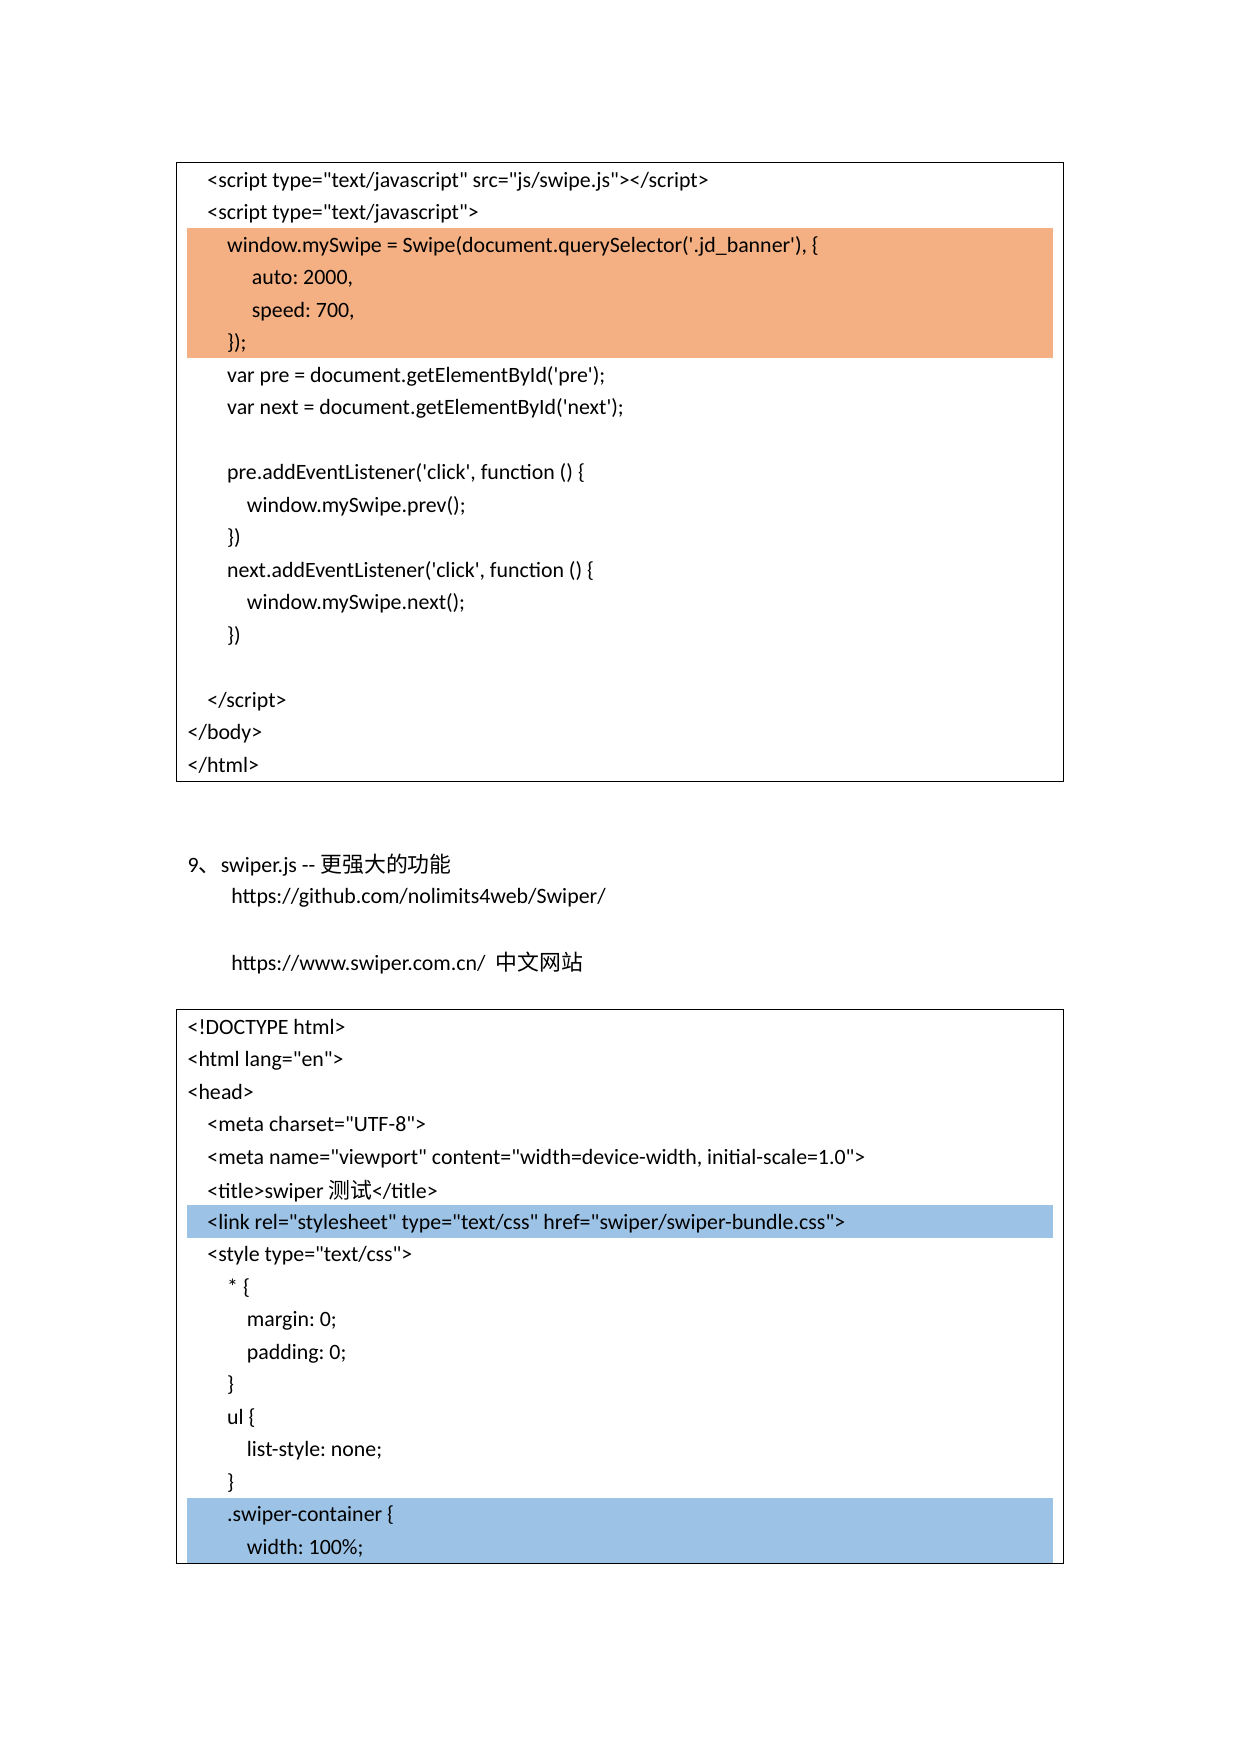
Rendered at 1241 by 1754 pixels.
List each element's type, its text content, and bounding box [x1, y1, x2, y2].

list https://www.swiper.com.cn/ 中文网站 [187, 944, 1053, 977]
list 9、swiper.js -- 更强大的功能 [187, 847, 1053, 879]
list https://github.com/nolimits4web/Swiper/ [187, 879, 1053, 912]
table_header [177, 163, 1063, 781]
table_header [177, 1010, 1063, 1563]
